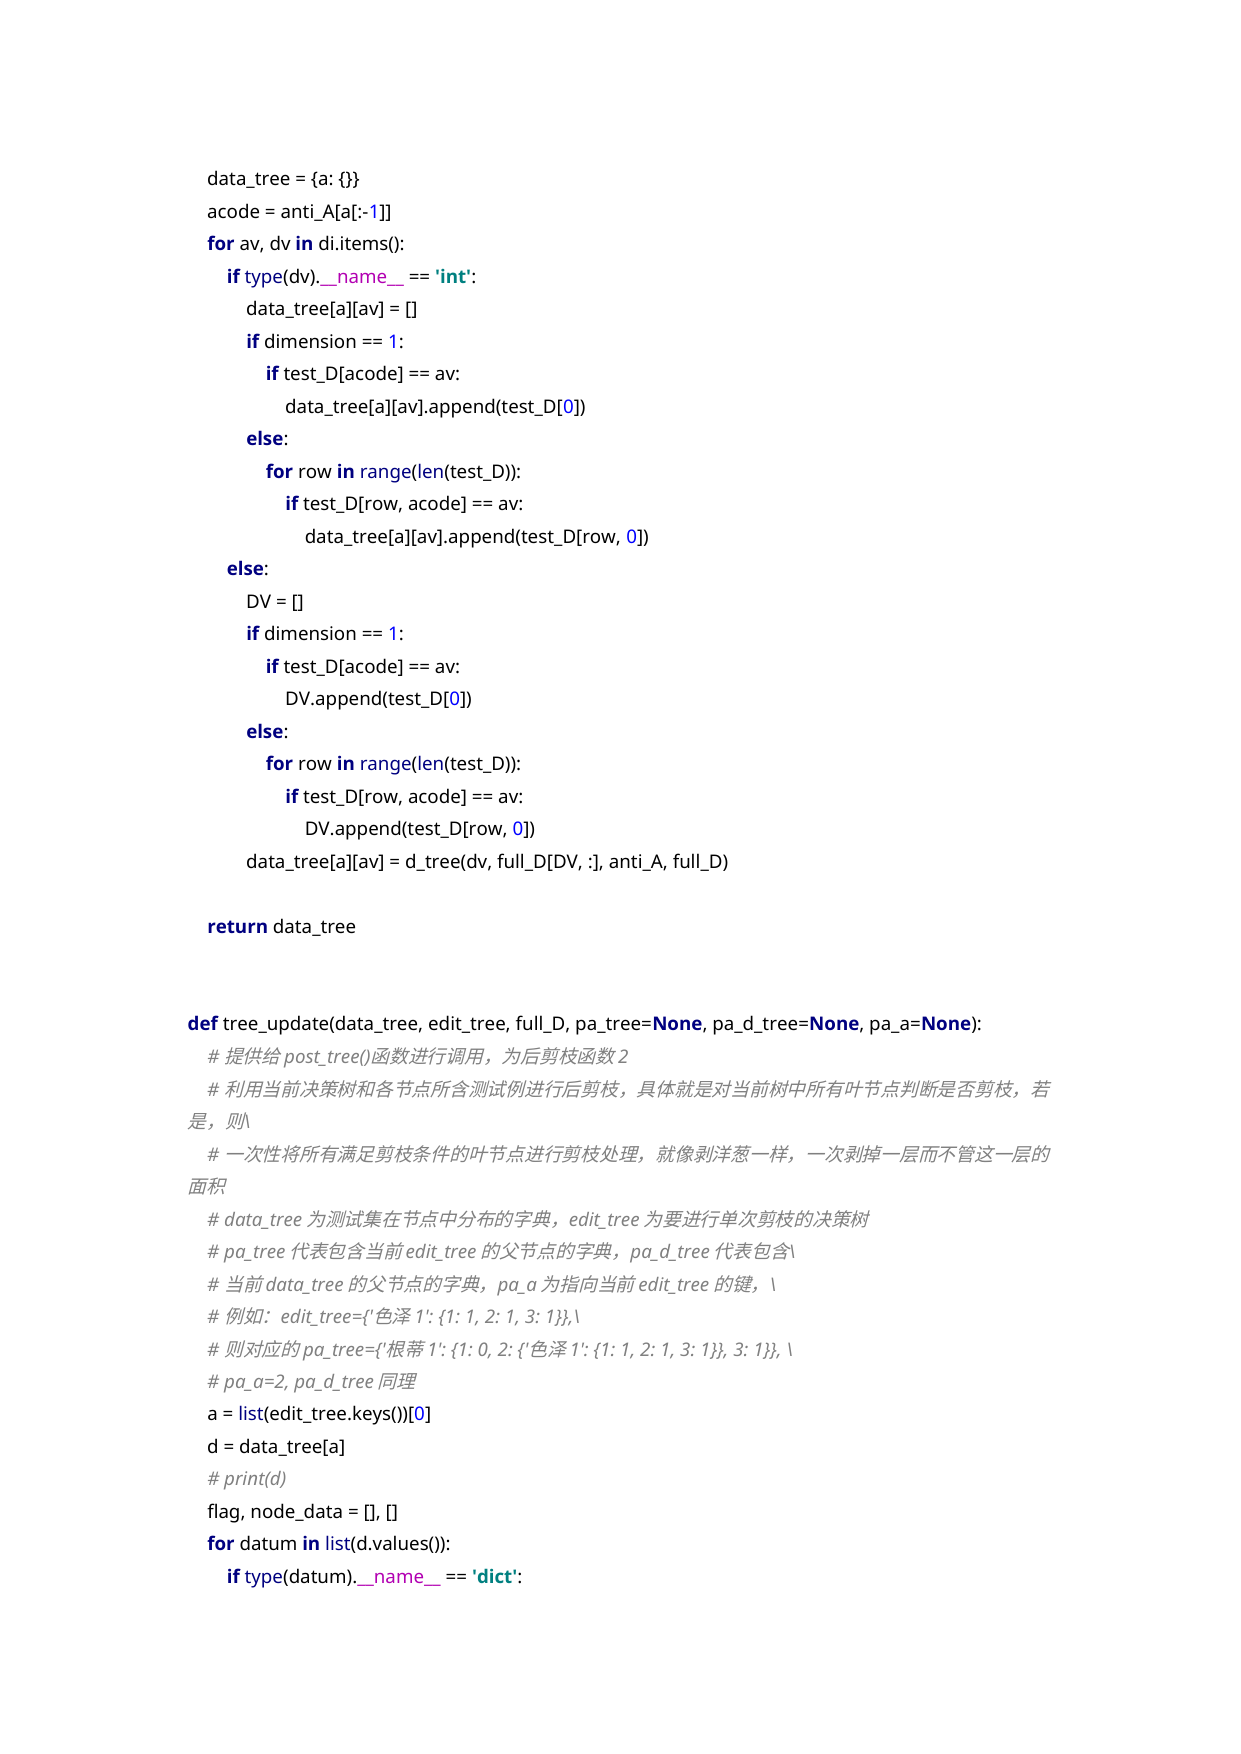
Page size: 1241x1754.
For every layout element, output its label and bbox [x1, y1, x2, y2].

text [187, 162, 1053, 1592]
